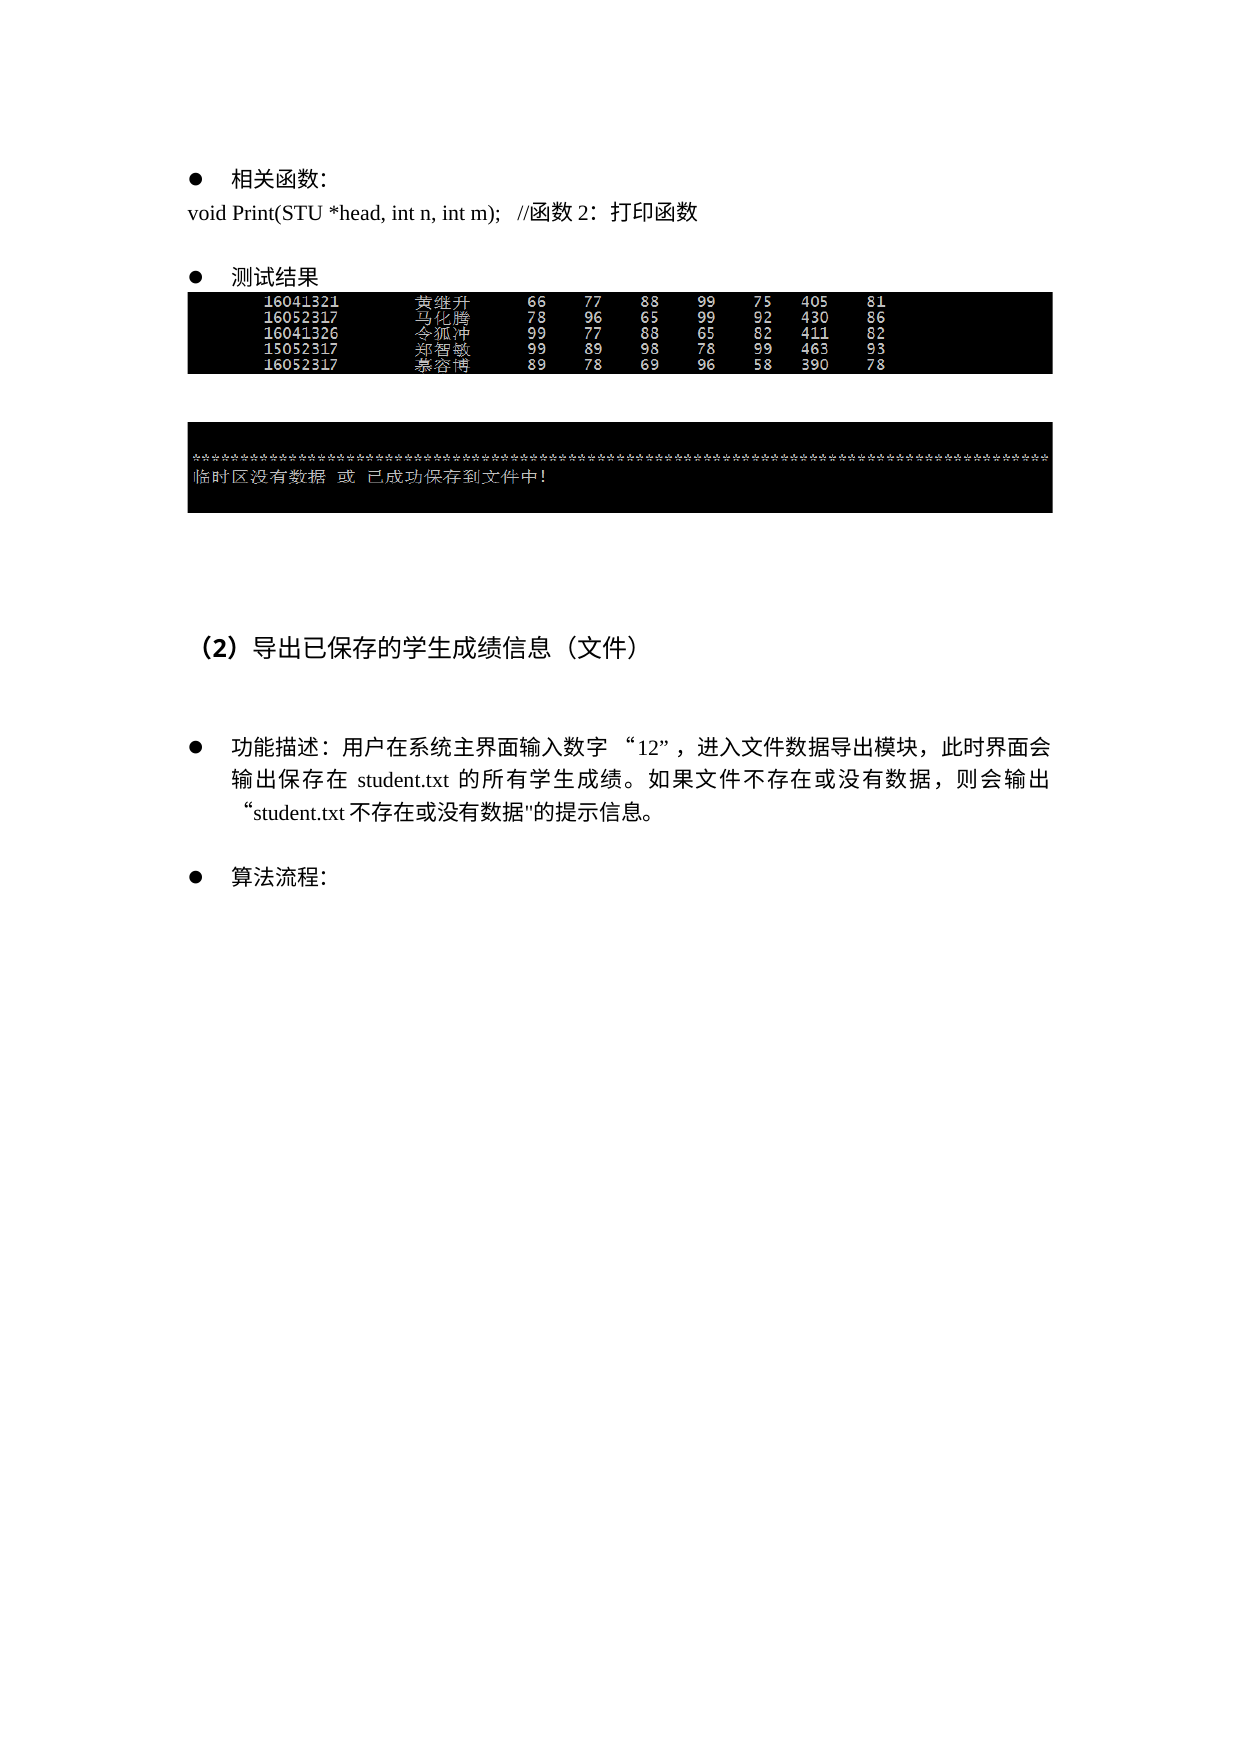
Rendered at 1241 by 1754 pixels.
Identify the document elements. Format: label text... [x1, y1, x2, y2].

picture [187, 422, 1053, 513]
list 算法流程： [187, 859, 1053, 892]
subtitle （2）导出已保存的学生成绩信息（文件） [187, 614, 1053, 679]
text void Print(STU *head, int n, int m); //函数2：打印函数 [187, 194, 1053, 227]
list 相关函数： [187, 162, 1053, 194]
list 功能描述：用户在系统主界面输入数字 “12” ，进入文件数据导出模块，此时界面会输出保存在 student.txt 的所有学生成绩。如果文件不存在或没有数据，则会输出 “student.txt不存在或没有数据"的提示信息。 [187, 729, 1053, 827]
list 测试结果 [187, 259, 1053, 292]
picture [187, 292, 1053, 374]
